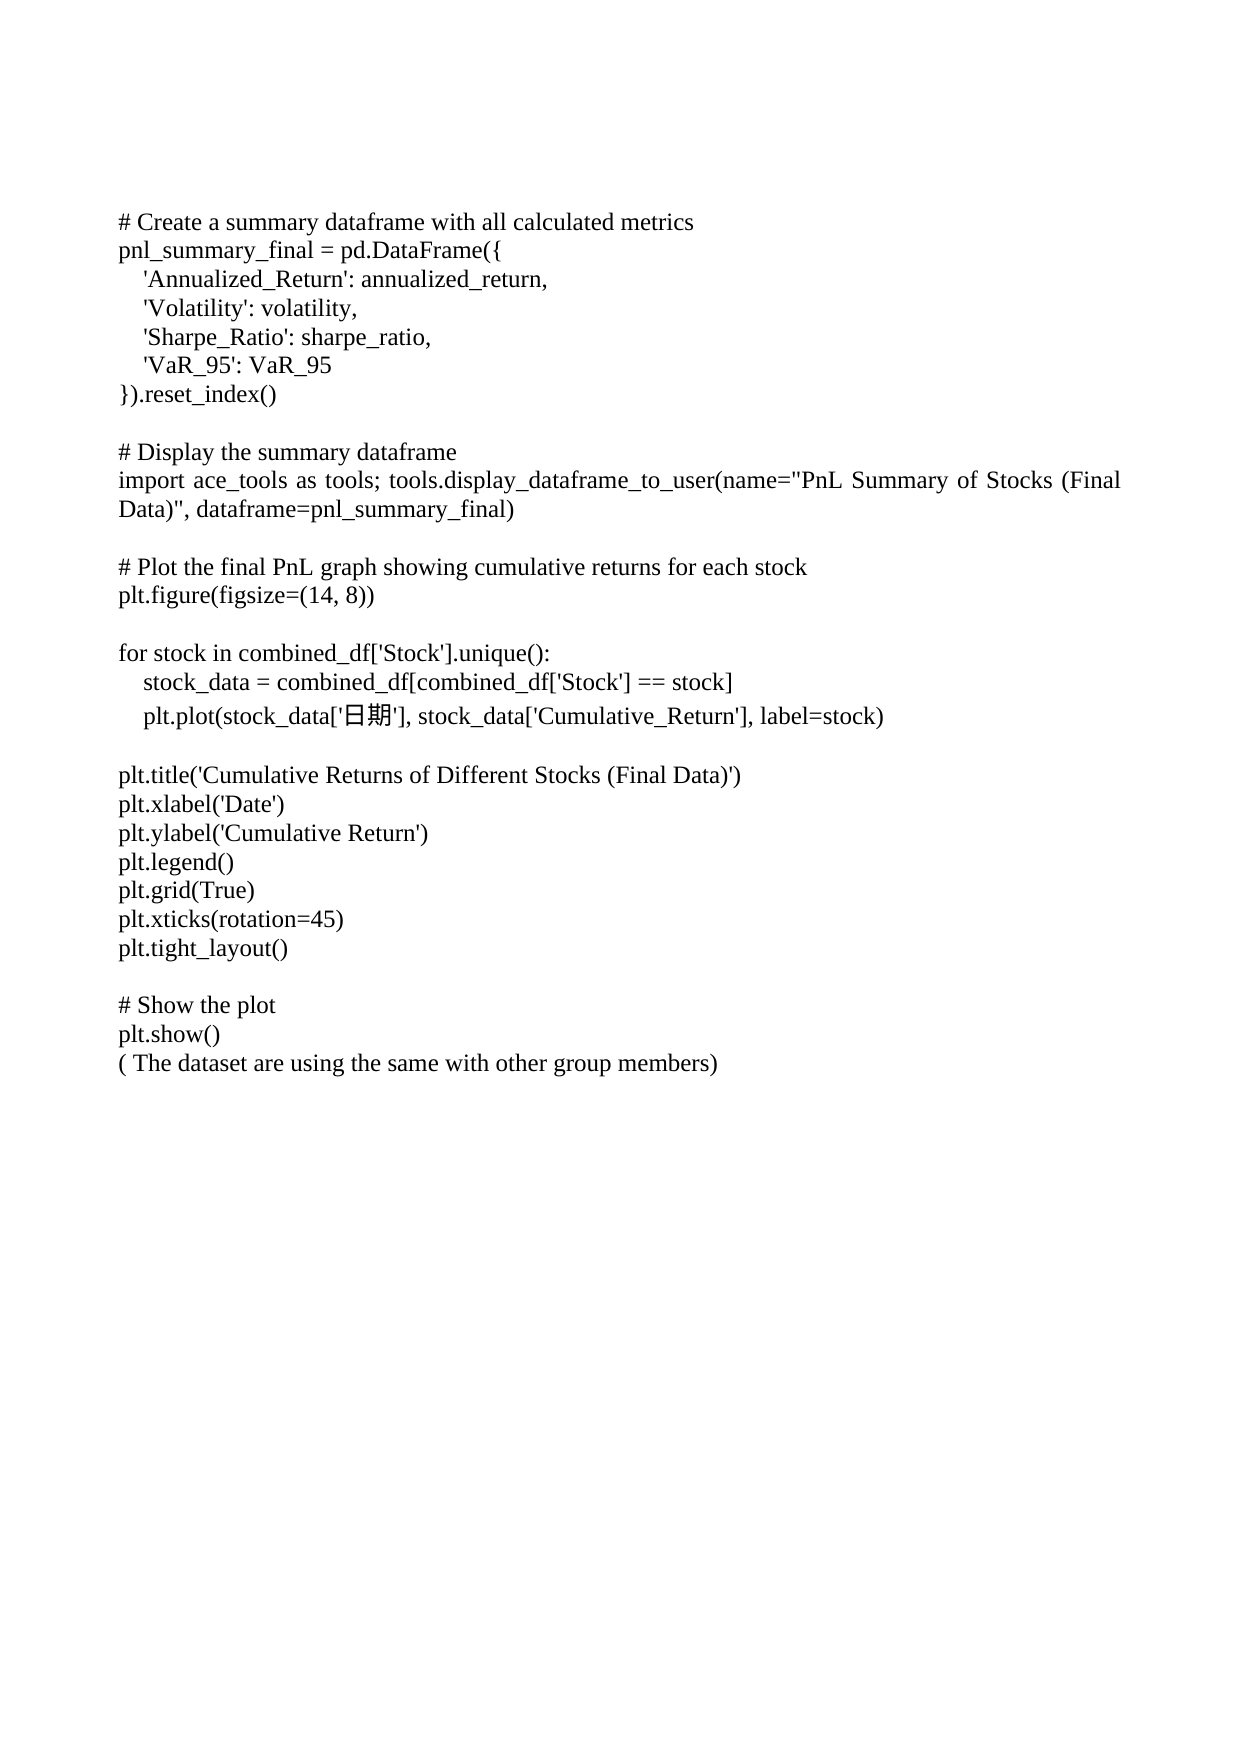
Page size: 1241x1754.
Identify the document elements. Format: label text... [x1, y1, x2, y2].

text 'Annualized_Return': annualized_return, [118, 264, 1122, 293]
text # Display the summary dataframe [118, 437, 1122, 465]
text 'Volatility': volatility, [118, 293, 1122, 322]
text plt.show() [118, 1019, 1122, 1048]
text 'VaR_95': VaR_95 [118, 350, 1122, 379]
text plt.xlabel('Date') [118, 789, 1122, 818]
text # Show the plot [118, 990, 1122, 1019]
text plt.tight_layout() [118, 933, 1122, 962]
text plt.figure(figsize=(14, 8)) [118, 580, 1122, 609]
text # Plot the final PnL graph showing cumulative returns for each stock [118, 552, 1122, 580]
text plt.xticks(rotation=45) [118, 904, 1122, 933]
text plt.ylabel('Cumulative Return') [118, 818, 1122, 847]
text plt.grid(True) [118, 875, 1122, 904]
text import ace_tools as tools; tools.display_dataframe_to_user(name="PnL Summary of Stocks (Final Data)", dataframe=pnl_summary_final) [118, 465, 1122, 523]
text 'Sharpe_Ratio': sharpe_ratio, [118, 322, 1122, 350]
text plt.legend() [118, 847, 1122, 875]
text plt.title('Cumulative Returns of Different Stocks (Final Data)') [118, 760, 1122, 789]
text for stock in combined_df['Stock'].unique(): [118, 638, 1122, 667]
text plt.plot(stock_data['日期'], stock_data['Cumulative_Return'], label=stock) [118, 695, 1122, 732]
text pnl_summary_final = pd.DataFrame({ [118, 235, 1122, 264]
text ( The dataset are using the same with other group members) [118, 1048, 1122, 1077]
text stock_data = combined_df[combined_df['Stock'] == stock] [118, 667, 1122, 695]
text # Create a summary dataframe with all calculated metrics [118, 207, 1122, 235]
text }).reset_index() [118, 379, 1122, 408]
